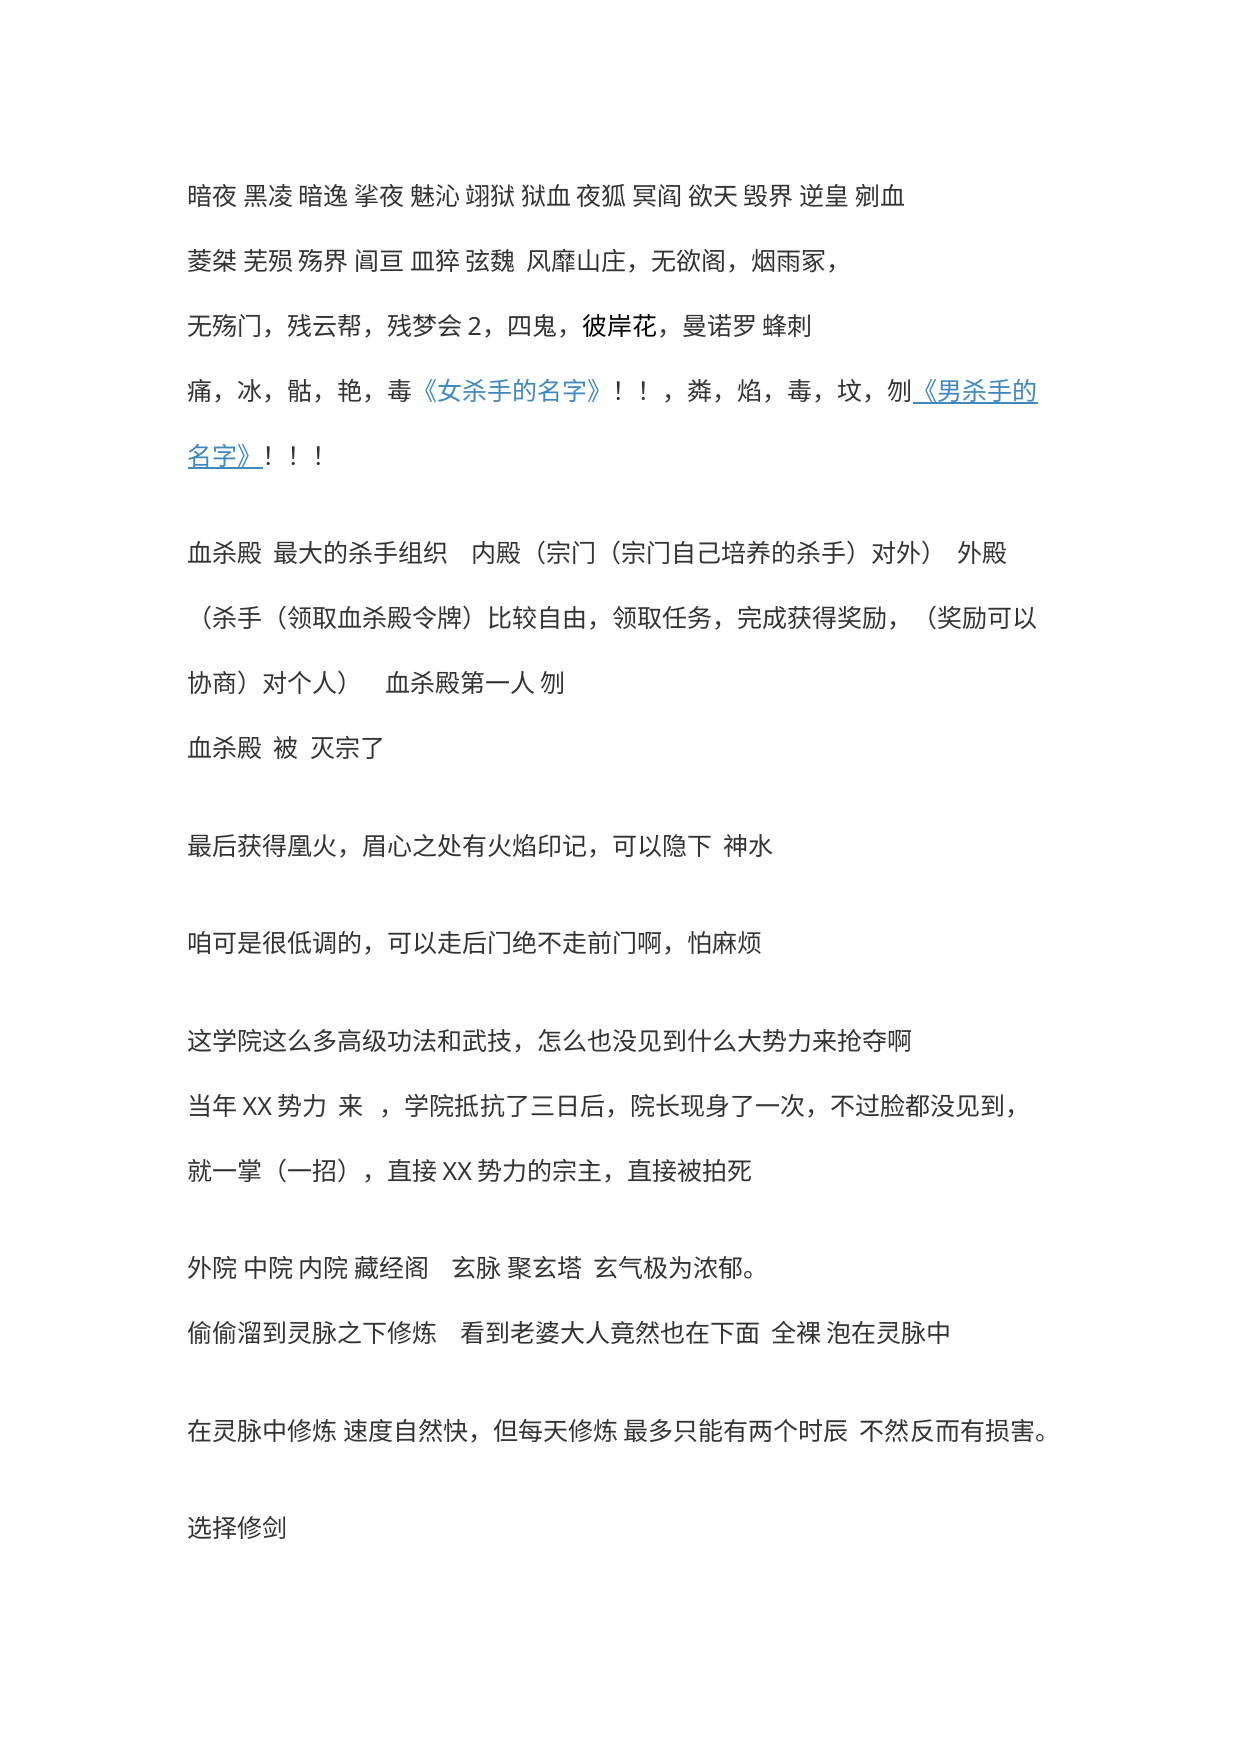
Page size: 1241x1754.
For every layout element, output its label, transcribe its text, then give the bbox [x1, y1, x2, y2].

text 咱可是很低调的，可以走后门绝不走前门啊，怕麻烦 [187, 909, 1053, 974]
text 这学院这么多高级功法和武技，怎么也没见到什么大势力来抢夺啊 [187, 1007, 1053, 1072]
text 选择修剑 [187, 1494, 1053, 1559]
text 血杀殿 被 灭宗了 [187, 714, 1053, 779]
text 偷偷溜到灵脉之下修炼 看到老婆大人竟然也在下面 全裸 泡在灵脉中 [187, 1299, 1053, 1364]
text 最后获得凰火，眉心之处有火焰印记，可以隐下 神水 [187, 812, 1053, 877]
text 无殇门，残云帮，残梦会2，四鬼，彼岸花，曼诺罗 蜂刺 [187, 292, 1053, 357]
text 痛，冰，骷，艳，毒《女杀手的名字》！！，粦，焰，毒，坟，刎《男杀手的名字》！！！ [187, 357, 1053, 487]
text 在灵脉中修炼 速度自然快，但每天修炼 最多只能有两个时辰 不然反而有损害。 [187, 1397, 1053, 1462]
text 外院 中院 内院 藏经阁 玄脉 聚玄塔 玄气极为浓郁。 [187, 1234, 1053, 1299]
text 菱桀 芜殒 殇界 阊亘 皿猝 弦魏 风靡山庄，无欲阁，烟雨冢， [187, 227, 1053, 292]
text 暗夜 黑凌 暗逸 挲夜 魅沁 翊狱 狱血 夜狐 冥阎 欲天 毁界 逆皇 剜血 [187, 162, 1053, 227]
text 血杀殿 最大的杀手组织 内殿（宗门（宗门自己培养的杀手）对外） 外殿（杀手（领取血杀殿令牌）比较自由，领取任务，完成获得奖励，（奖励可以协商）对个人） 血杀殿第一人 刎 [187, 519, 1053, 714]
text 当年XX势力 来 ，学院抵抗了三日后，院长现身了一次，不过脸都没见到，就一掌（一招），直接XX势力的宗主，直接被拍死 [187, 1072, 1053, 1202]
